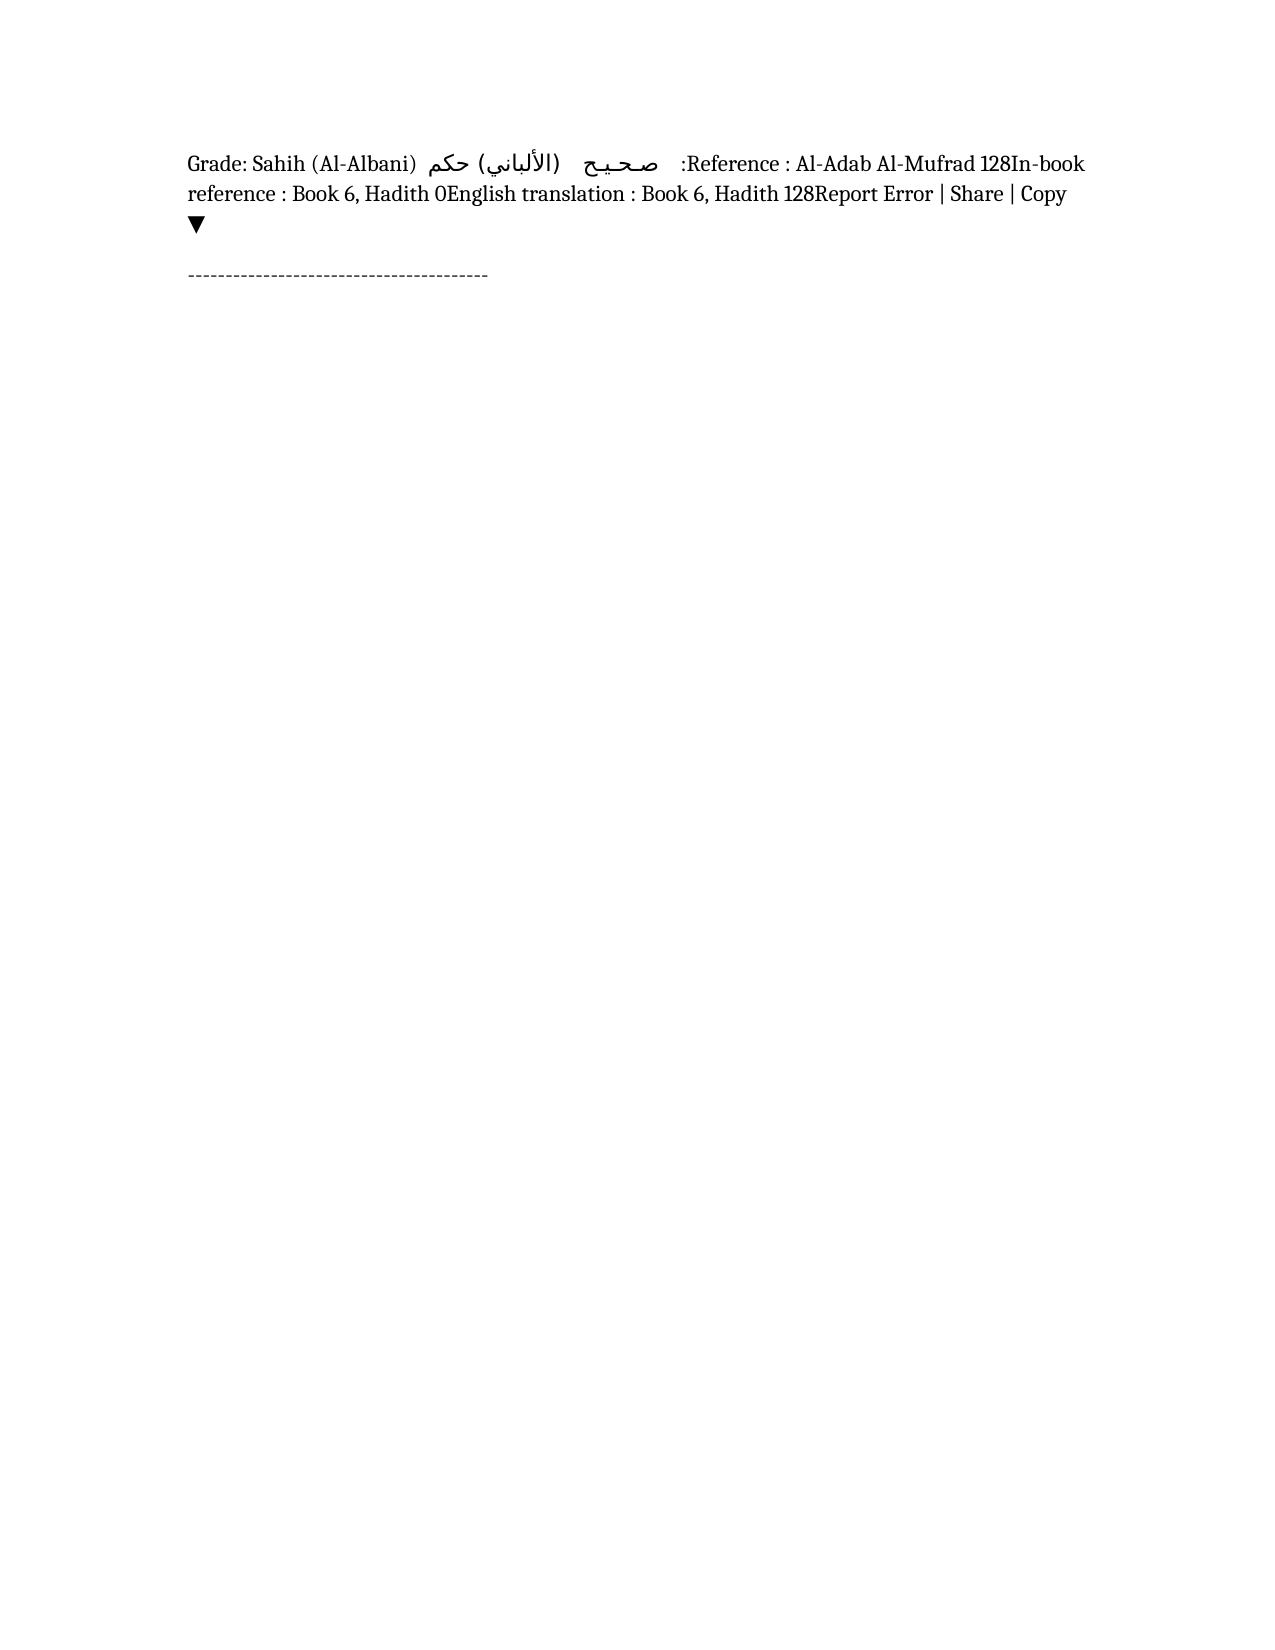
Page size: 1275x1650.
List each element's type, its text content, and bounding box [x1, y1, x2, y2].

text ---------------------------------------- [187, 262, 1087, 288]
text Grade: Sahih (Al-Albani) صـحـيـح (الألباني) حكم :Reference : Al-Adab Al-Mufrad 128In-book reference : Book 6, Hadith 0English translation : Book 6, Hadith 128Report Error | Share | Copy ▼ [187, 150, 1087, 237]
